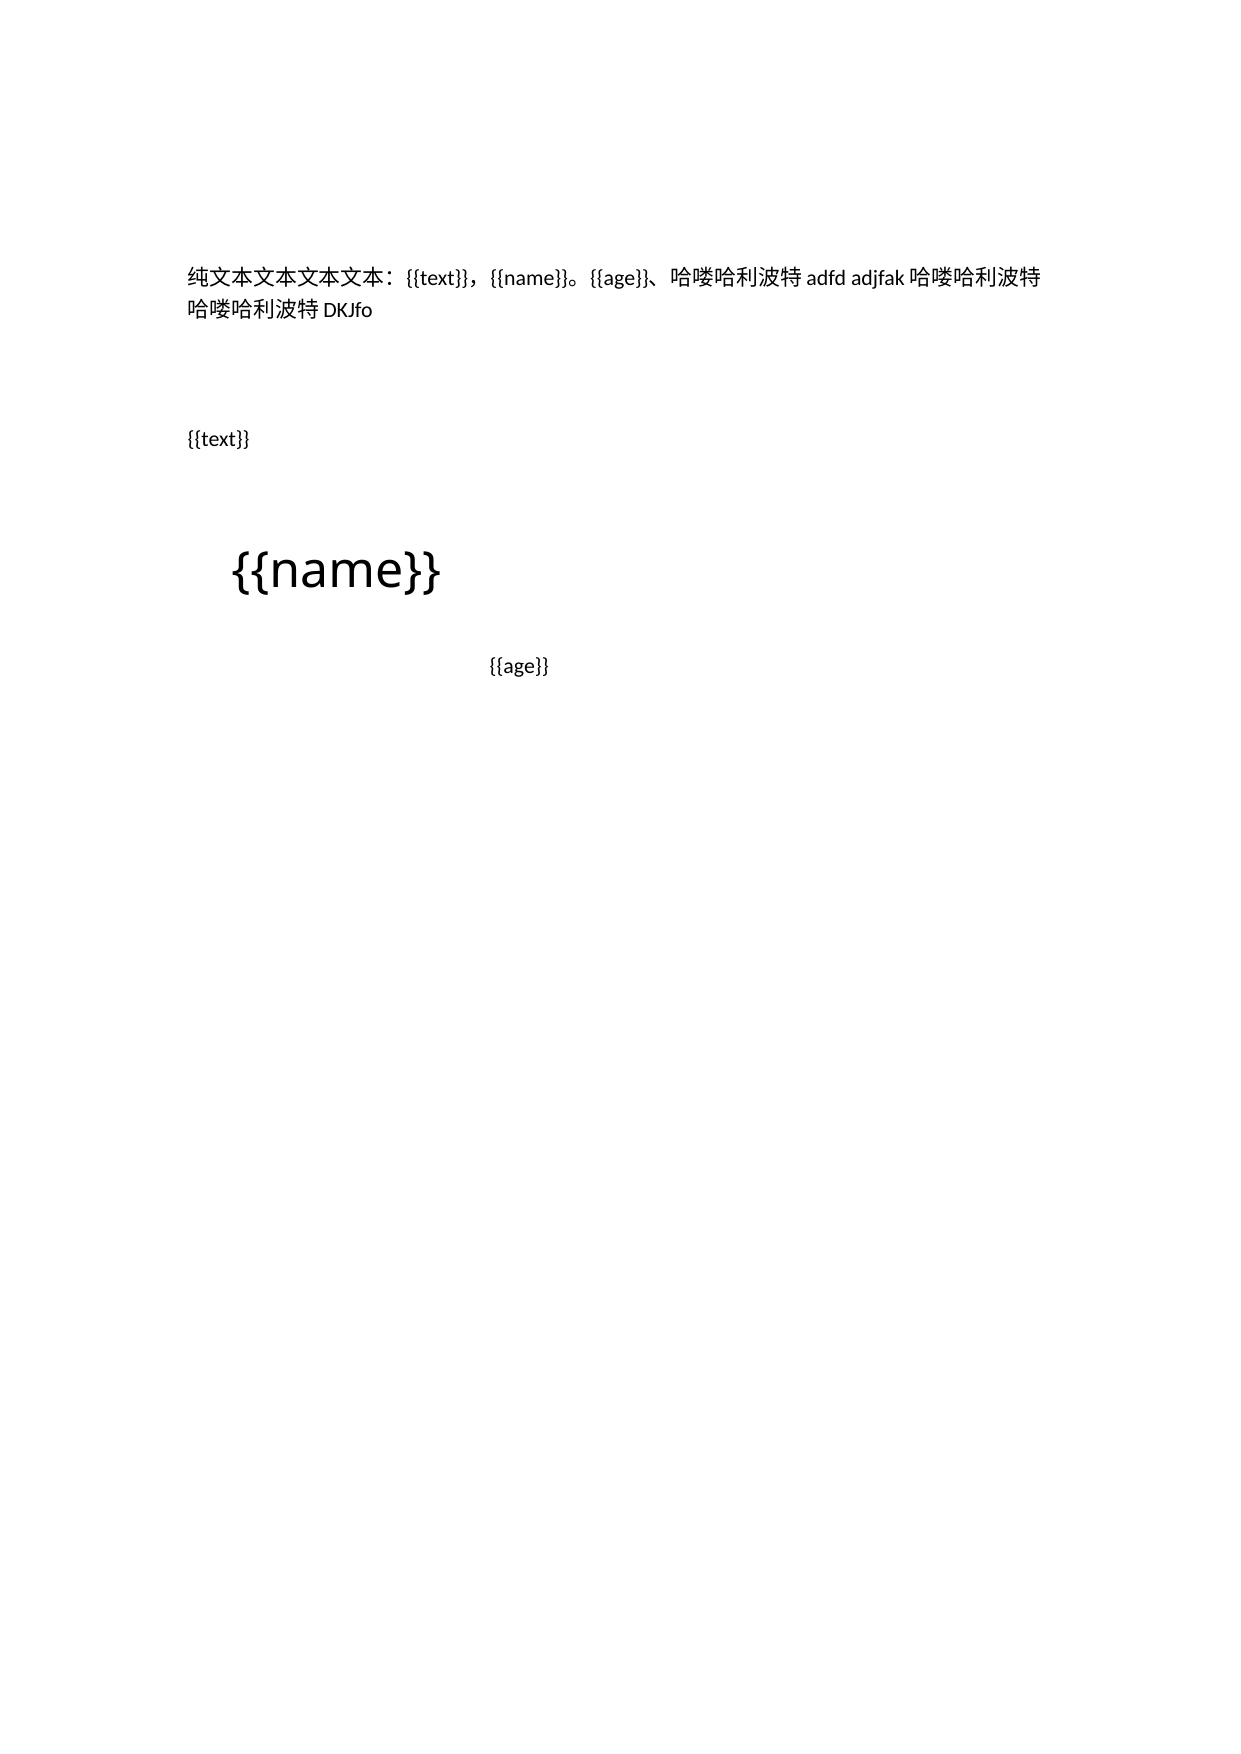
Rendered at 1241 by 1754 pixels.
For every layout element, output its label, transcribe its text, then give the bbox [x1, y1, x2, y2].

text {{age}} [406, 649, 1053, 682]
text {{name}} [187, 519, 1053, 617]
text 纯文本文本文本文本：{{text}}，{{name}}。{{age}}、哈喽哈利波特adfd adjfak 哈喽哈利波特哈喽哈利波特DKJfo [187, 259, 1053, 324]
text {{text}} [187, 422, 1053, 454]
